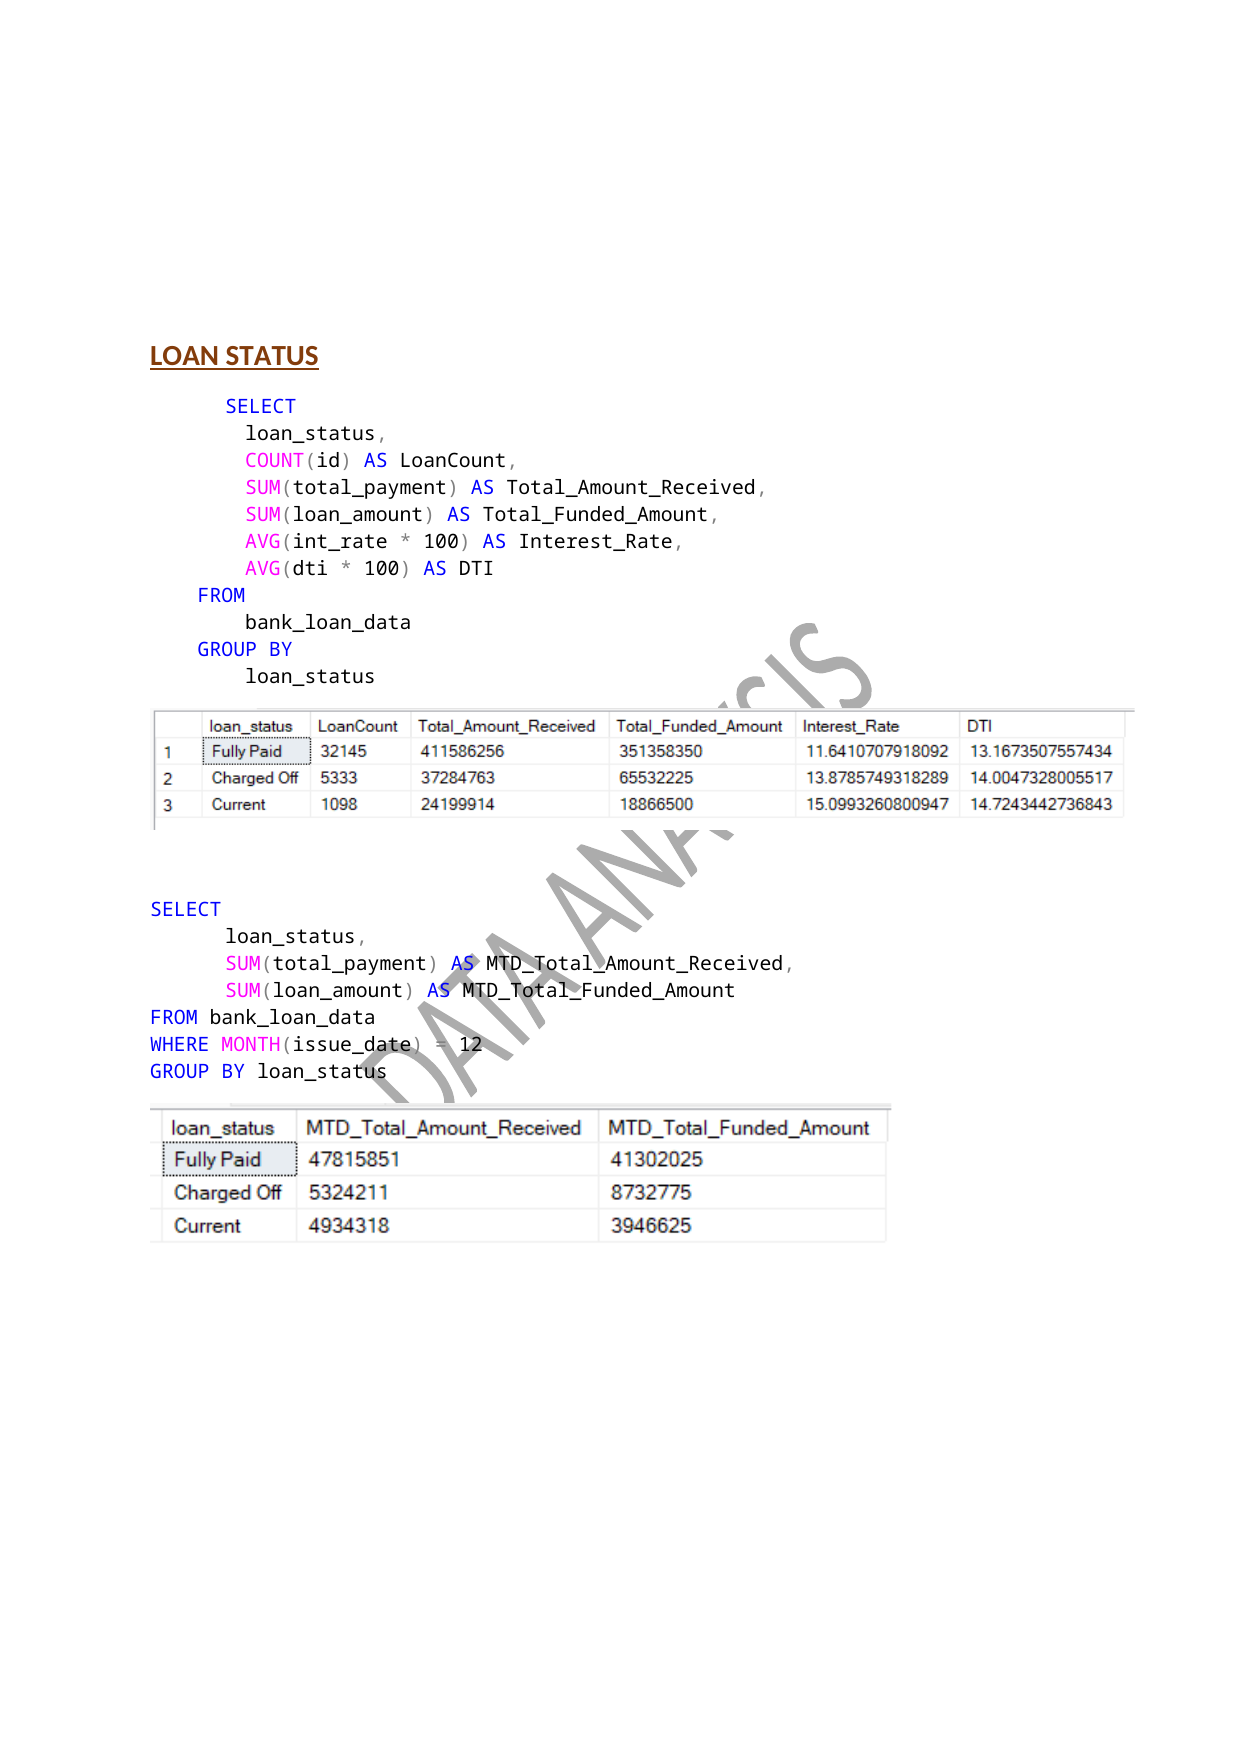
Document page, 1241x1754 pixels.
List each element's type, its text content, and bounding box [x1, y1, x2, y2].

text SELECT [150, 895, 1090, 922]
picture [150, 708, 1135, 830]
text SUM(total_payment) AS MTD_Total_Amount_Received, [150, 949, 1090, 976]
text loan_status, [150, 419, 1090, 447]
text COUNT(id) AS LoanCount, [150, 447, 1090, 473]
text loan_status [150, 662, 1090, 689]
text FROM bank_loan_data [150, 1003, 1090, 1030]
text SUM(total_payment) AS Total_Amount_Received, [150, 473, 1090, 501]
text SELECT [150, 393, 1090, 419]
text FROM [150, 581, 1090, 608]
text WHERE MONTH(issue_date) = 12 [150, 1030, 1090, 1057]
text GROUP BY [150, 635, 1090, 662]
text bank_loan_data [150, 608, 1090, 635]
text AVG(dti * 100) AS DTI [150, 554, 1090, 581]
text loan_status, [150, 922, 1090, 949]
text LOAN STATUS [150, 337, 1090, 373]
text SUM(loan_amount) AS Total_Funded_Amount, [150, 501, 1090, 527]
text GROUP BY loan_status [150, 1057, 1090, 1084]
text SUM(loan_amount) AS MTD_Total_Funded_Amount [150, 976, 1090, 1003]
picture [150, 1103, 892, 1248]
text AVG(int_rate * 100) AS Interest_Rate, [150, 527, 1090, 554]
